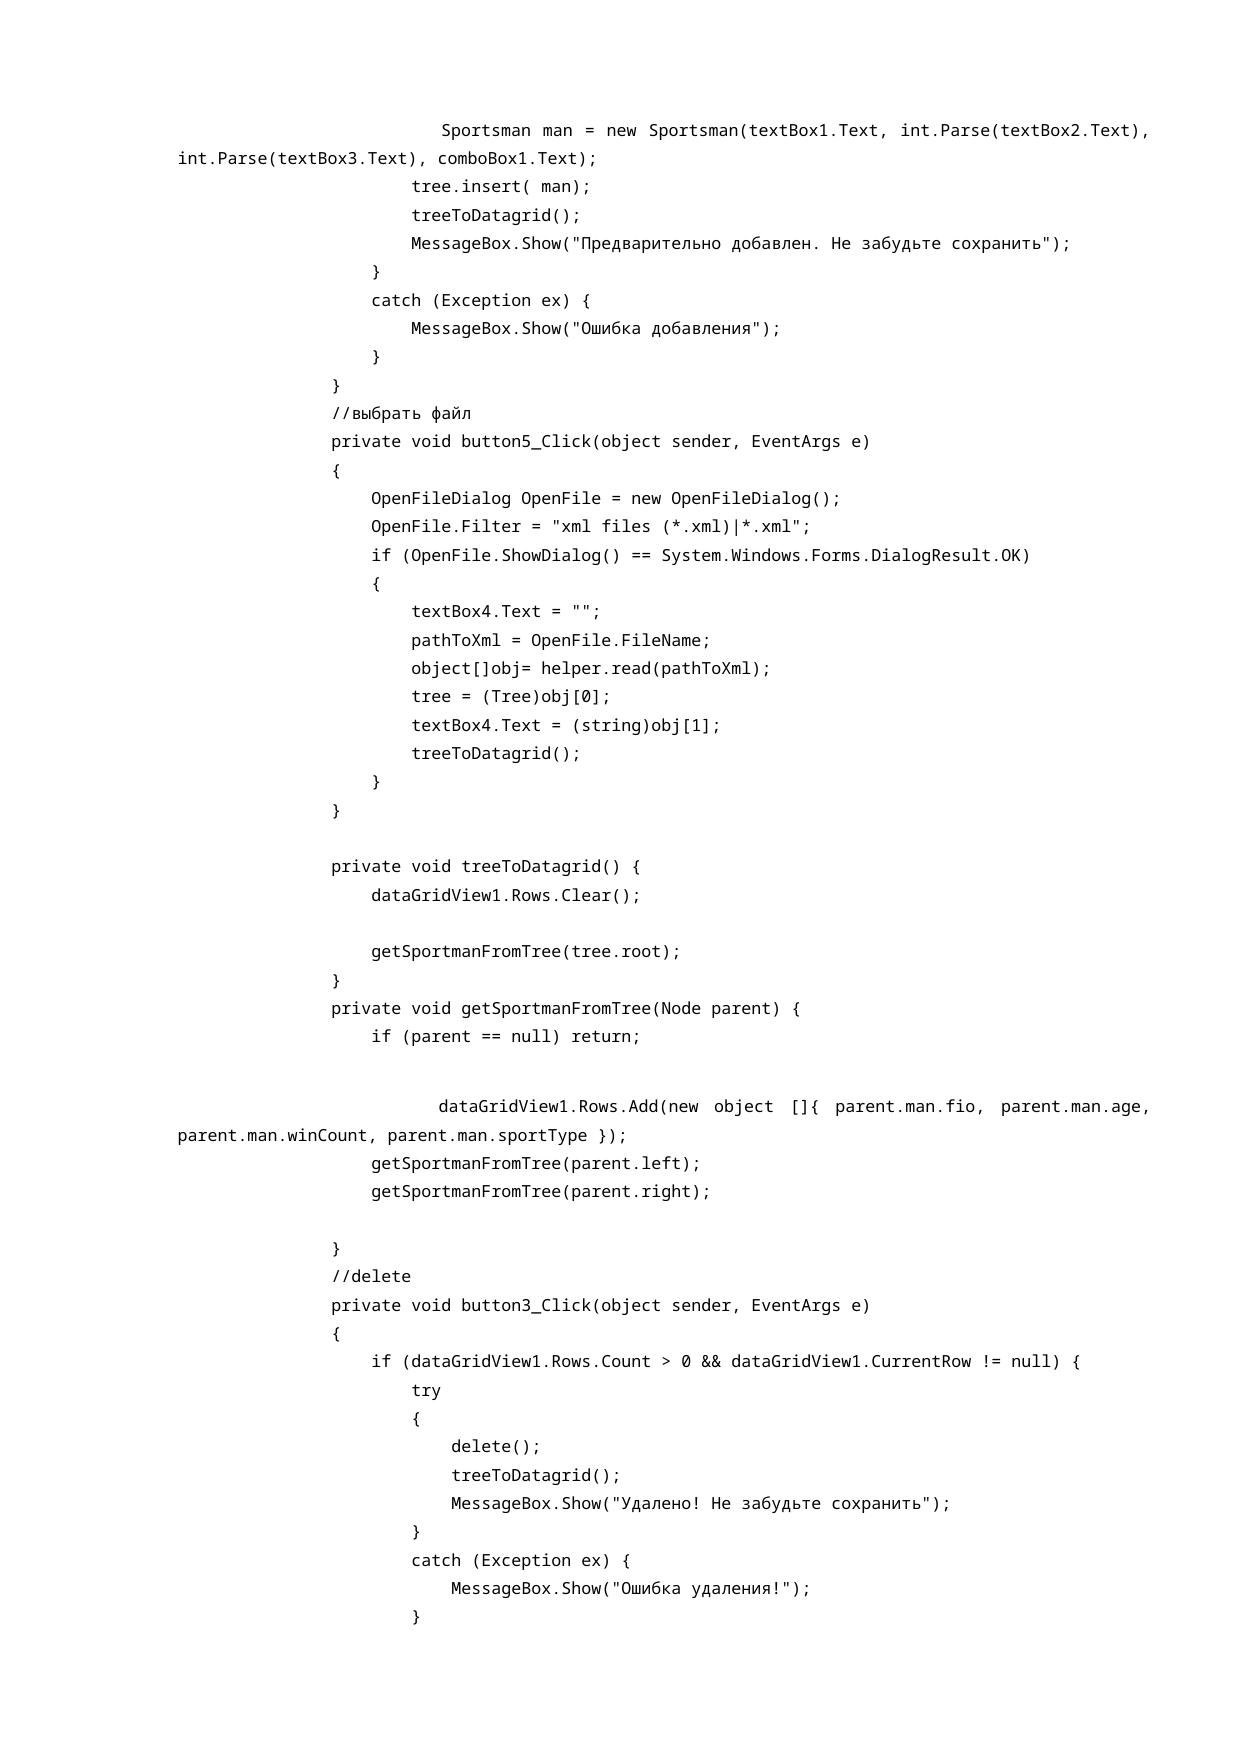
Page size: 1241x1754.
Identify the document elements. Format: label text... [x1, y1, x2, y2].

text treeToDatagrid(); [177, 741, 1152, 764]
text getSportmanFromTree(parent.right); [177, 1180, 1152, 1203]
text getSportmanFromTree(parent.left); [177, 1152, 1152, 1174]
text { [177, 458, 1152, 481]
text private void treeToDatagrid() { [177, 855, 1152, 877]
text } [177, 345, 1152, 367]
text OpenFileDialog OpenFile = new OpenFileDialog(); [177, 486, 1152, 509]
text dataGridView1.Rows.Add(new object []{ parent.man.fio, parent.man.age, parent.man.winCount, parent.man.sportType }); [177, 1095, 1152, 1146]
text } [177, 1237, 1152, 1259]
text object[]obj= helper.read(pathToXml); [177, 656, 1152, 679]
text { [177, 1322, 1152, 1344]
text dataGridView1.Rows.Clear(); [177, 883, 1152, 906]
text } [177, 373, 1152, 396]
text treeToDatagrid(); [177, 203, 1152, 226]
text } [177, 770, 1152, 792]
text private void button3_Click(object sender, EventArgs e) [177, 1293, 1152, 1316]
text tree.insert( man); [177, 175, 1152, 197]
text { [177, 571, 1152, 594]
text catch (Exception ex) { [177, 1548, 1152, 1571]
text } [177, 968, 1152, 991]
text } [177, 1520, 1152, 1543]
text tree = (Tree)obj[0]; [177, 685, 1152, 707]
text } [177, 798, 1152, 821]
text } [177, 1605, 1152, 1628]
text pathToXml = OpenFile.FileName; [177, 628, 1152, 651]
text private void getSportmanFromTree(Node parent) { [177, 996, 1152, 1019]
text MessageBox.Show("Ошибка добавления"); [177, 316, 1152, 339]
text MessageBox.Show("Удалено! Не забудьте сохранить"); [177, 1492, 1152, 1514]
text treeToDatagrid(); [177, 1463, 1152, 1486]
text } [177, 260, 1152, 282]
text { [177, 1407, 1152, 1429]
text MessageBox.Show("Ошибка удаления!"); [177, 1577, 1152, 1599]
text delete(); [177, 1435, 1152, 1458]
text //delete [177, 1265, 1152, 1288]
text if (OpenFile.ShowDialog() == System.Windows.Forms.DialogResult.OK) [177, 543, 1152, 566]
text try [177, 1378, 1152, 1401]
text Sportsman man = new Sportsman(textBox1.Text, int.Parse(textBox2.Text), int.Parse(textBox3.Text), comboBox1.Text); [177, 118, 1152, 169]
text private void button5_Click(object sender, EventArgs e) [177, 430, 1152, 452]
text textBox4.Text = (string)obj[1]; [177, 713, 1152, 736]
text if (dataGridView1.Rows.Count > 0 && dataGridView1.CurrentRow != null) { [177, 1350, 1152, 1373]
text if (parent == null) return; [177, 1025, 1152, 1047]
text textBox4.Text = ""; [177, 600, 1152, 622]
text MessageBox.Show("Предварительно добавлен. Не забудьте сохранить"); [177, 231, 1152, 254]
text catch (Exception ex) { [177, 288, 1152, 311]
text OpenFile.Filter = "xml files (*.xml)|*.xml"; [177, 515, 1152, 537]
text //выбрать файл [177, 401, 1152, 424]
text getSportmanFromTree(tree.root); [177, 940, 1152, 962]
